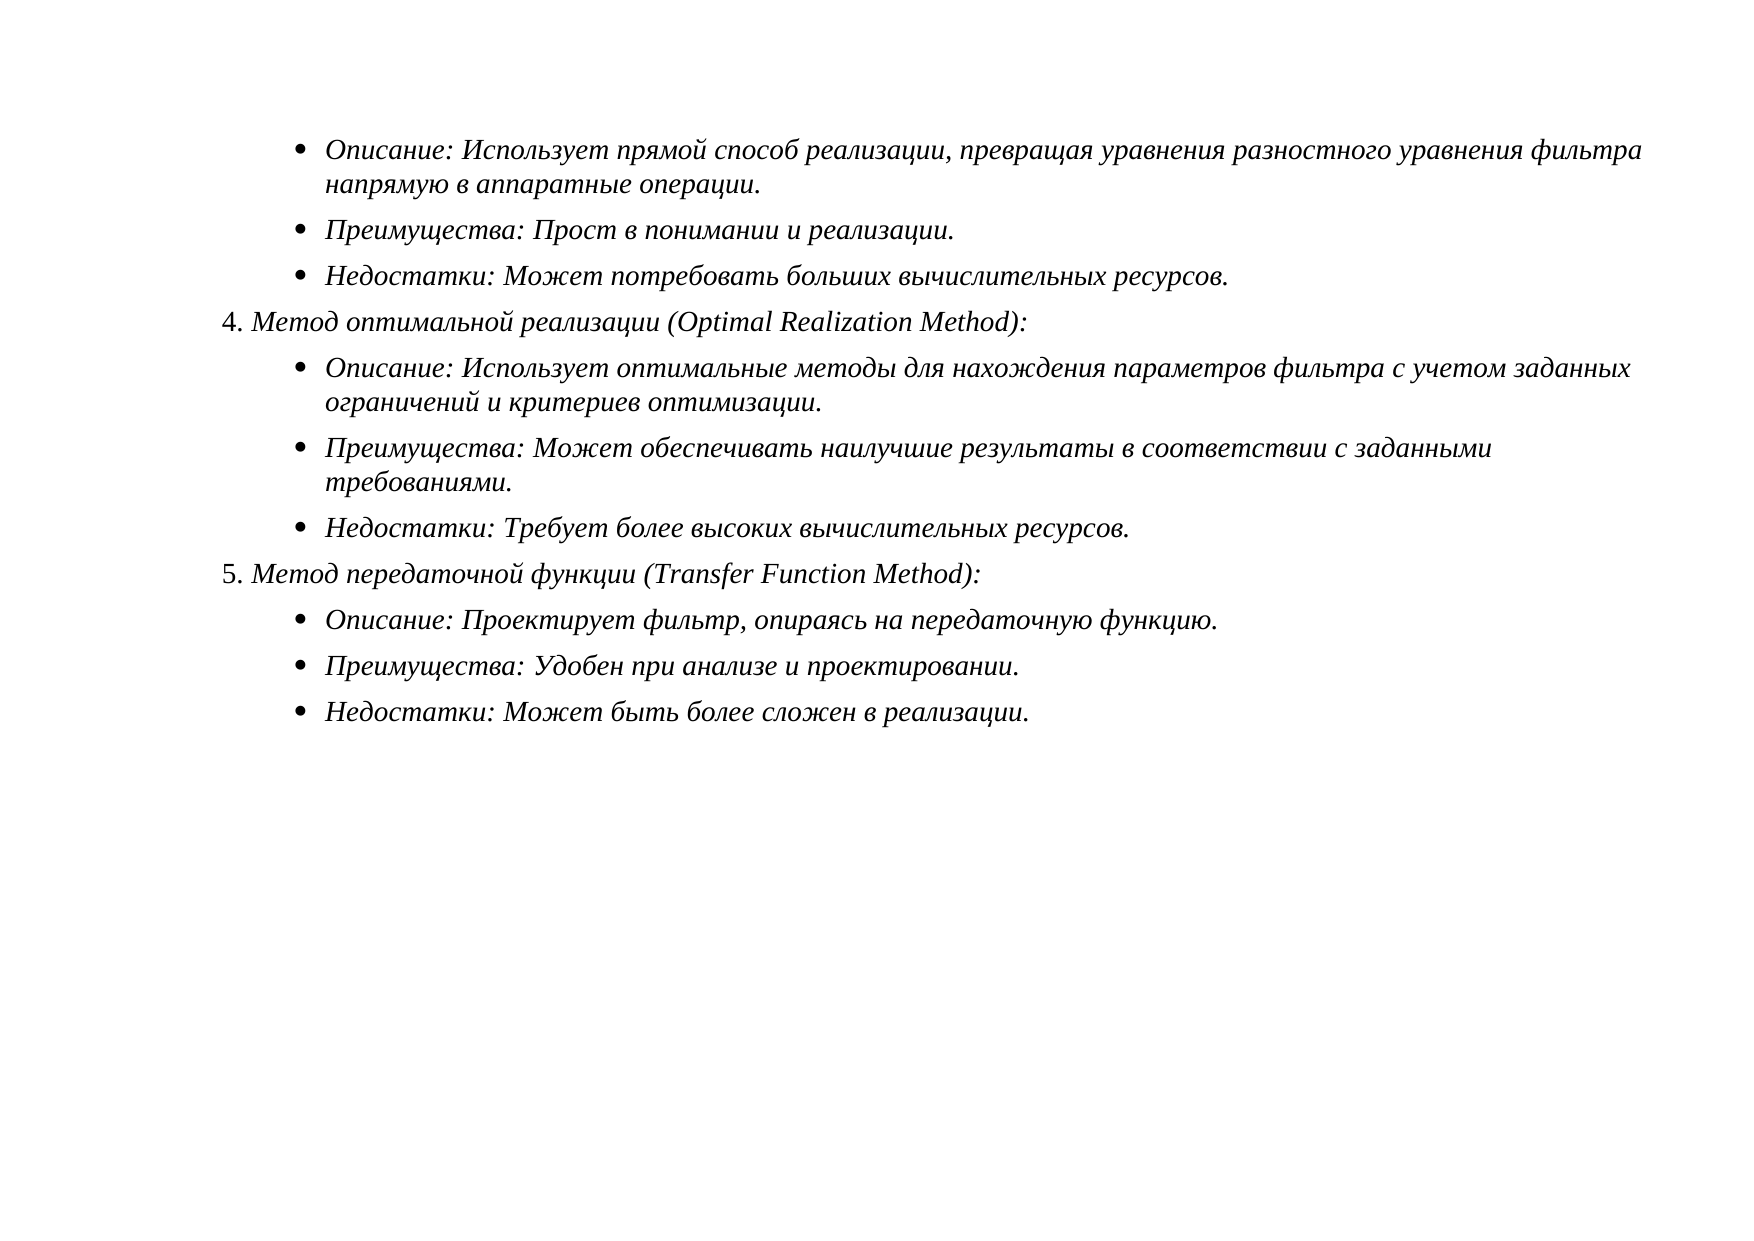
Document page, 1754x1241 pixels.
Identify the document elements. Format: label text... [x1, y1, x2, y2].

list Описание: Использует оптимальные методы для нахождения параметров фильтра с учетом заданных ограничений и критериев оптимизации. [295, 350, 1665, 417]
list Описание: Использует прямой способ реализации, превращая уравнения разностного уравнения фильтра напрямую в аппаратные операции. [295, 132, 1665, 199]
list Недостатки: Требует более высоких вычислительных ресурсов. [295, 510, 1665, 543]
list Описание: Проектирует фильтр, опираясь на передаточную функцию. [295, 602, 1665, 636]
list Недостатки: Может потребовать больших вычислительных ресурсов. [295, 258, 1665, 292]
list Преимущества: Удобен при анализе и проектировании. [295, 648, 1665, 682]
list Преимущества: Прост в понимании и реализации. [295, 212, 1665, 246]
list Недостатки: Может быть более сложен в реализации. [295, 694, 1665, 728]
list Метод оптимальной реализации (Optimal Realization Method): [222, 304, 1665, 338]
list Метод передаточной функции (Transfer Function Method): [222, 556, 1665, 589]
list Преимущества: Может обеспечивать наилучшие результаты в соответствии с заданными требованиями. [295, 430, 1665, 497]
